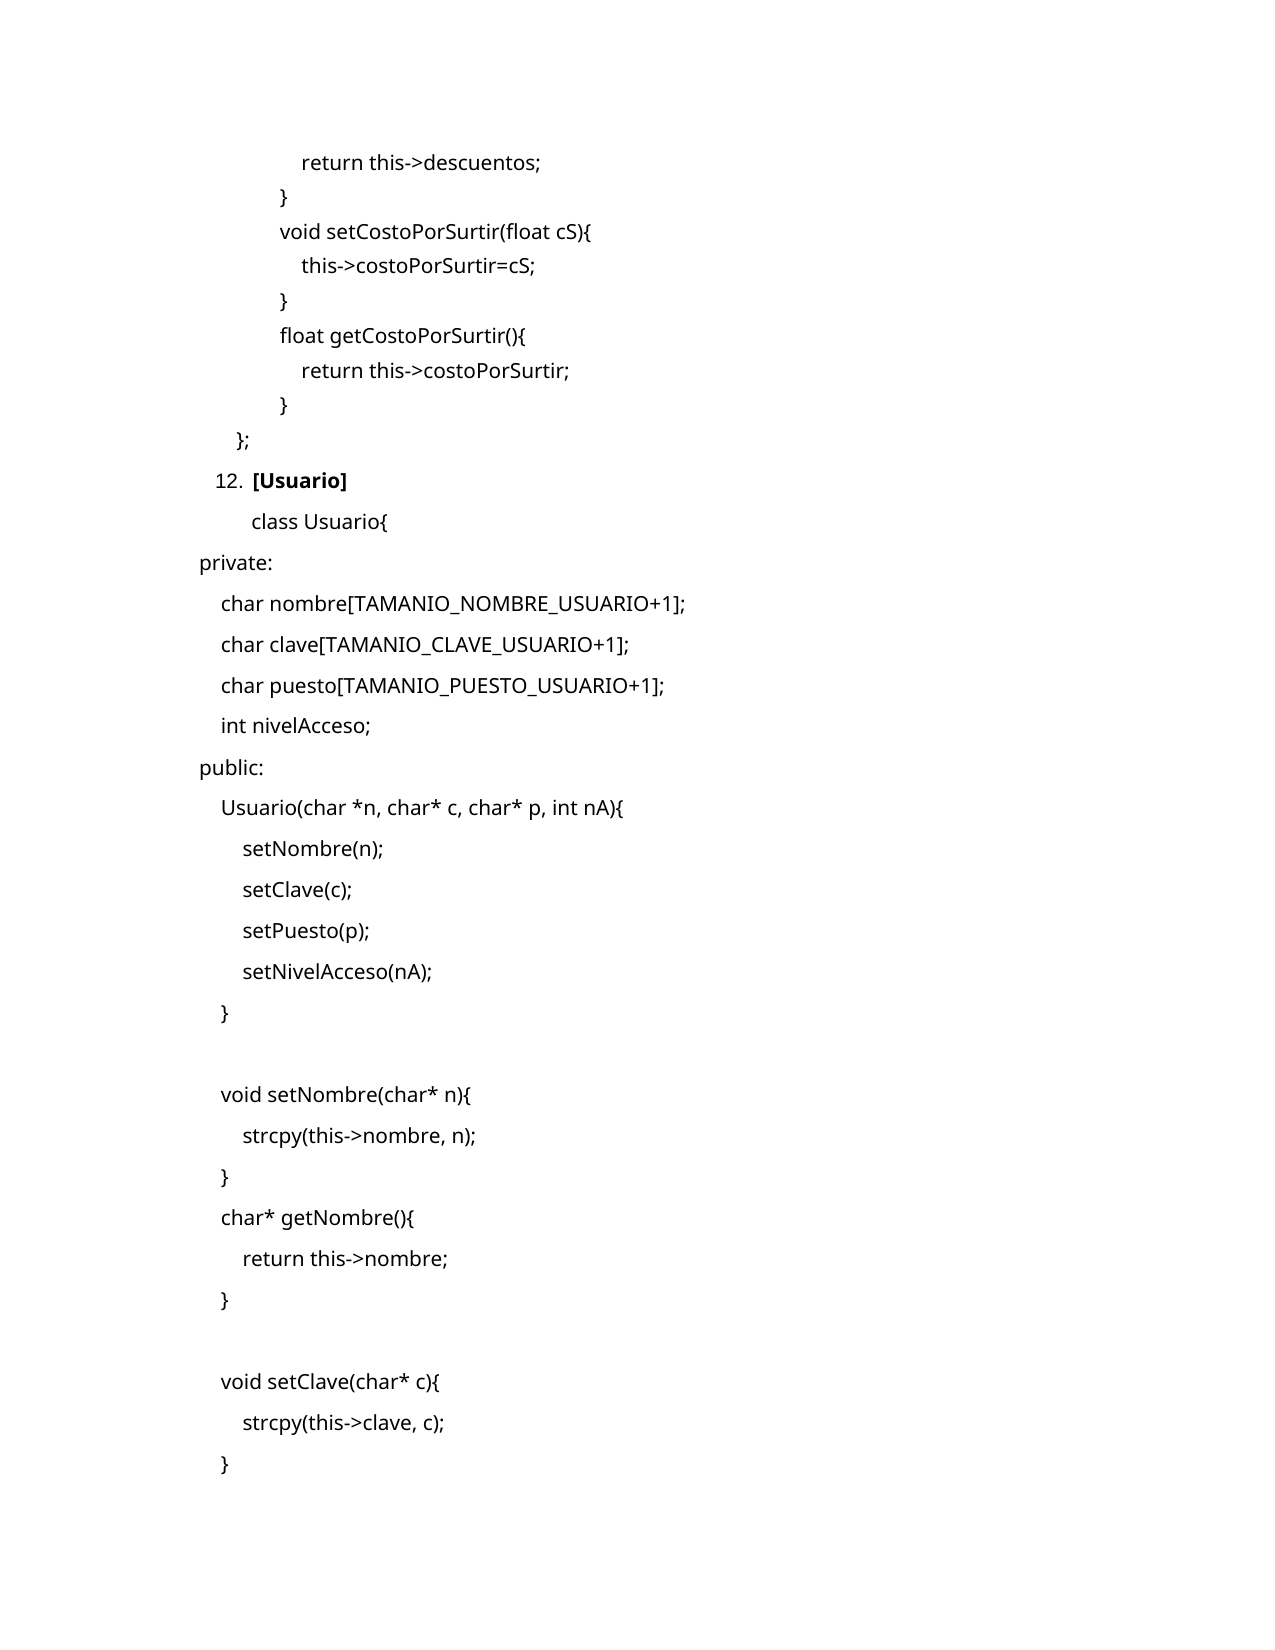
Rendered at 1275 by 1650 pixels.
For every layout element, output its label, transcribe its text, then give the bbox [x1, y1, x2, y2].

text void setCostoPorSurtir(float cS){ [236, 217, 1098, 245]
text setPuesto(p); [177, 916, 1098, 945]
text } [236, 390, 1098, 419]
text Usuario(char *n, char* c, char* p, int nA){ [177, 793, 1098, 822]
text private: [177, 548, 1098, 576]
list [Usuario] [215, 466, 1098, 494]
text setNivelAcceso(nA); [177, 957, 1098, 986]
text char nombre[TAMANIO_NOMBRE_USUARIO+1]; [177, 589, 1098, 617]
text } [236, 182, 1098, 211]
text char clave[TAMANIO_CLAVE_USUARIO+1]; [177, 630, 1098, 658]
text } [177, 1449, 1098, 1478]
text char* getNombre(){ [177, 1203, 1098, 1232]
text this->costoPorSurtir=cS; [236, 252, 1098, 280]
text }; [236, 425, 1098, 453]
text void setClave(char* c){ [177, 1367, 1098, 1396]
text return this->nombre; [177, 1244, 1098, 1273]
text strcpy(this->nombre, n); [177, 1121, 1098, 1150]
text setClave(c); [177, 875, 1098, 904]
text void setNombre(char* n){ [177, 1080, 1098, 1109]
text strcpy(this->clave, c); [177, 1408, 1098, 1437]
text } [177, 1162, 1098, 1191]
text int nivelAcceso; [177, 712, 1098, 740]
text class Usuario{ [177, 507, 1098, 535]
text float getCostoPorSurtir(){ [236, 321, 1098, 349]
text } [177, 998, 1098, 1027]
text return this->costoPorSurtir; [236, 356, 1098, 384]
text } [236, 286, 1098, 315]
text setNombre(n); [177, 834, 1098, 863]
text } [177, 1285, 1098, 1313]
text public: [177, 753, 1098, 781]
text return this->descuentos; [236, 148, 1098, 176]
text char puesto[TAMANIO_PUESTO_USUARIO+1]; [177, 671, 1098, 699]
